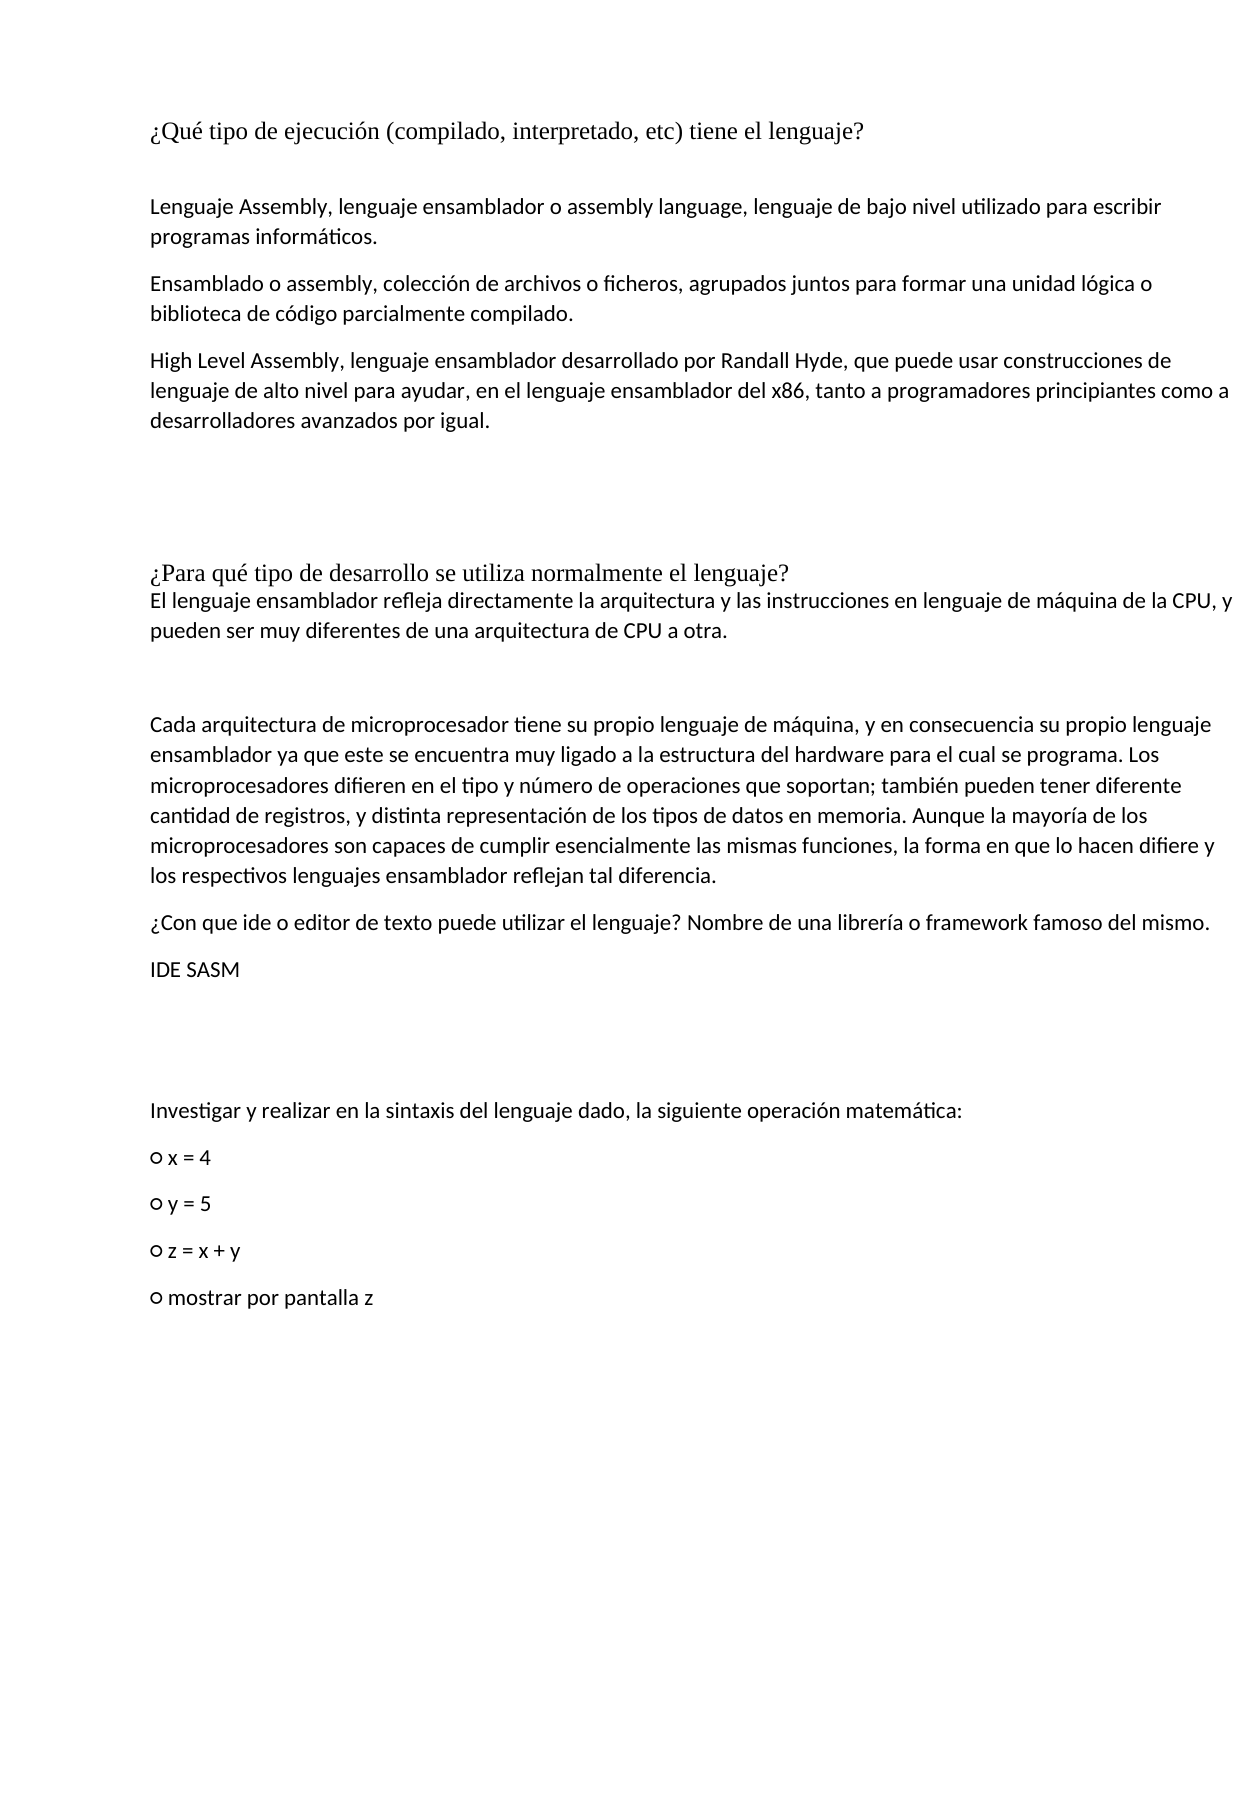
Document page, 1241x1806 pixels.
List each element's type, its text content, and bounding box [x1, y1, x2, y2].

text ○ x = 4 [150, 1143, 1239, 1171]
text ¿Para qué tipo de desarrollo se utiliza normalmente el lenguaje? [150, 558, 1239, 586]
text ¿Con que ide o editor de texto puede utilizar el lenguaje? Nombre de una librería o framework famoso del mismo. [150, 908, 1239, 936]
text Lenguaje Assembly, lenguaje ensamblador o assembly language, lenguaje de bajo nivel utilizado para escribir programas informáticos. [150, 192, 1239, 250]
text ○ y = 5 [150, 1189, 1239, 1218]
text Cada arquitectura de microprocesador tiene su propio lenguaje de máquina, y en consecuencia su propio lenguaje ensamblador ya que este se encuentra muy ligado a la estructura del hardware para el cual se programa. Los microprocesadores difieren en el tipo y número de operaciones que soportan; también pueden tener diferente cantidad de registros, y distinta representación de los tipos de datos en memoria. Aunque la mayoría de los microprocesadores son capaces de cumplir esencialmente las mismas funciones, la forma en que lo hacen difiere y los respectivos lenguajes ensamblador reflejan tal diferencia. [150, 710, 1239, 889]
text Ensamblado o assembly, colección de archivos o ficheros, agrupados juntos para formar una unidad lógica o biblioteca de código parcialmente compilado. [150, 269, 1239, 327]
text IDE SASM [150, 955, 1239, 983]
text ○ mostrar por pantalla z [150, 1283, 1239, 1311]
text ○ z = x + y [150, 1236, 1239, 1264]
text ¿Qué tipo de ejecución (compilado, interpretado, etc) tiene el lenguaje? [150, 116, 1239, 145]
text Investigar y realizar en la sintaxis del lenguaje dado, la siguiente operación matemática: [150, 1096, 1239, 1124]
text El lenguaje ensamblador refleja directamente la arquitectura y las instrucciones en lenguaje de máquina de la CPU, y pueden ser muy diferentes de una arquitectura de CPU a otra. [150, 586, 1239, 645]
text High Level Assembly, lenguaje ensamblador desarrollado por Randall Hyde, que puede usar construcciones de lenguaje de alto nivel para ayudar, en el lenguaje ensamblador del x86, tanto a programadores principiantes como a desarrolladores avanzados por igual. [150, 346, 1239, 434]
